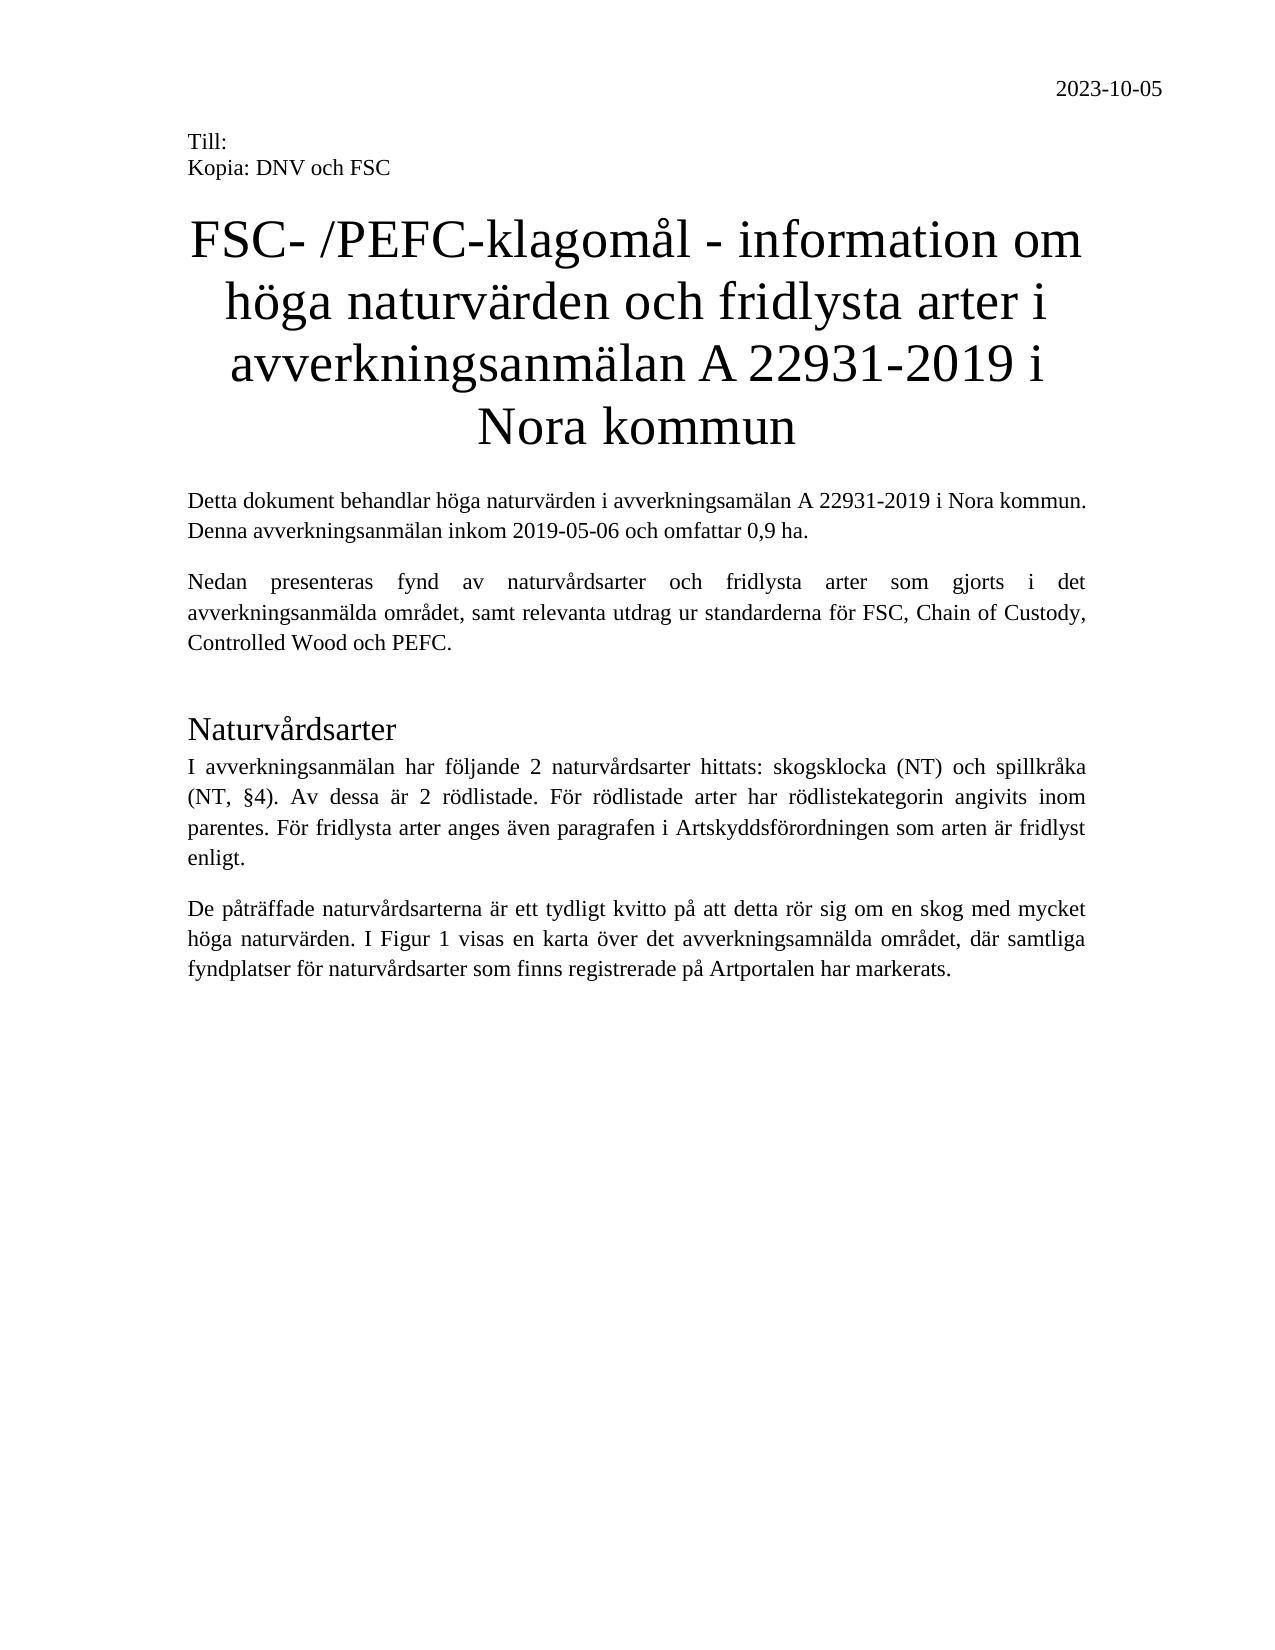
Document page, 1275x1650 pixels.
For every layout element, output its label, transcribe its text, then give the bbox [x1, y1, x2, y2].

title FSC- /PEFC-klagomål - information om höga naturvärden och fridlysta arter i avverkningsanmälan A 22931-2019 i Nora kommun [187, 207, 1087, 456]
text I avverkningsanmälan har följande 2 naturvårdsarter hittats: skogsklocka (NT) och spillkråka (NT, §4). Av dessa är 2 rödlistade. För rödlistade arter har rödlistekategorin angivits inom parentes. För fridlysta arter anges även paragrafen i Artskyddsförordningen som arten är fridlyst enligt. [187, 753, 1087, 870]
text De påträffade naturvårdsarterna är ett tydligt kvitto på att detta rör sig om en skog med mycket höga naturvärden. I Figur 1 visas en karta över det avverkningsamnälda området, där samtliga fyndplatser för naturvårdsarter som finns registrerade på Artportalen har markerats. [187, 895, 1087, 982]
subtitle Naturvårdsarter [187, 709, 1087, 747]
text Detta dokument behandlar höga naturvärden i avverkningsamälan A 22931-2019 i Nora kommun. Denna avverkningsanmälan inkom 2019-05-06 och omfattar 0,9 ha. [187, 487, 1087, 544]
text Nedan presenteras fynd av naturvårdsarter och fridlysta arter som gjorts i det avverkningsanmälda området, samt relevanta utdrag ur standarderna för FSC, Chain of Custody, Controlled Wood och PEFC. [187, 568, 1087, 655]
